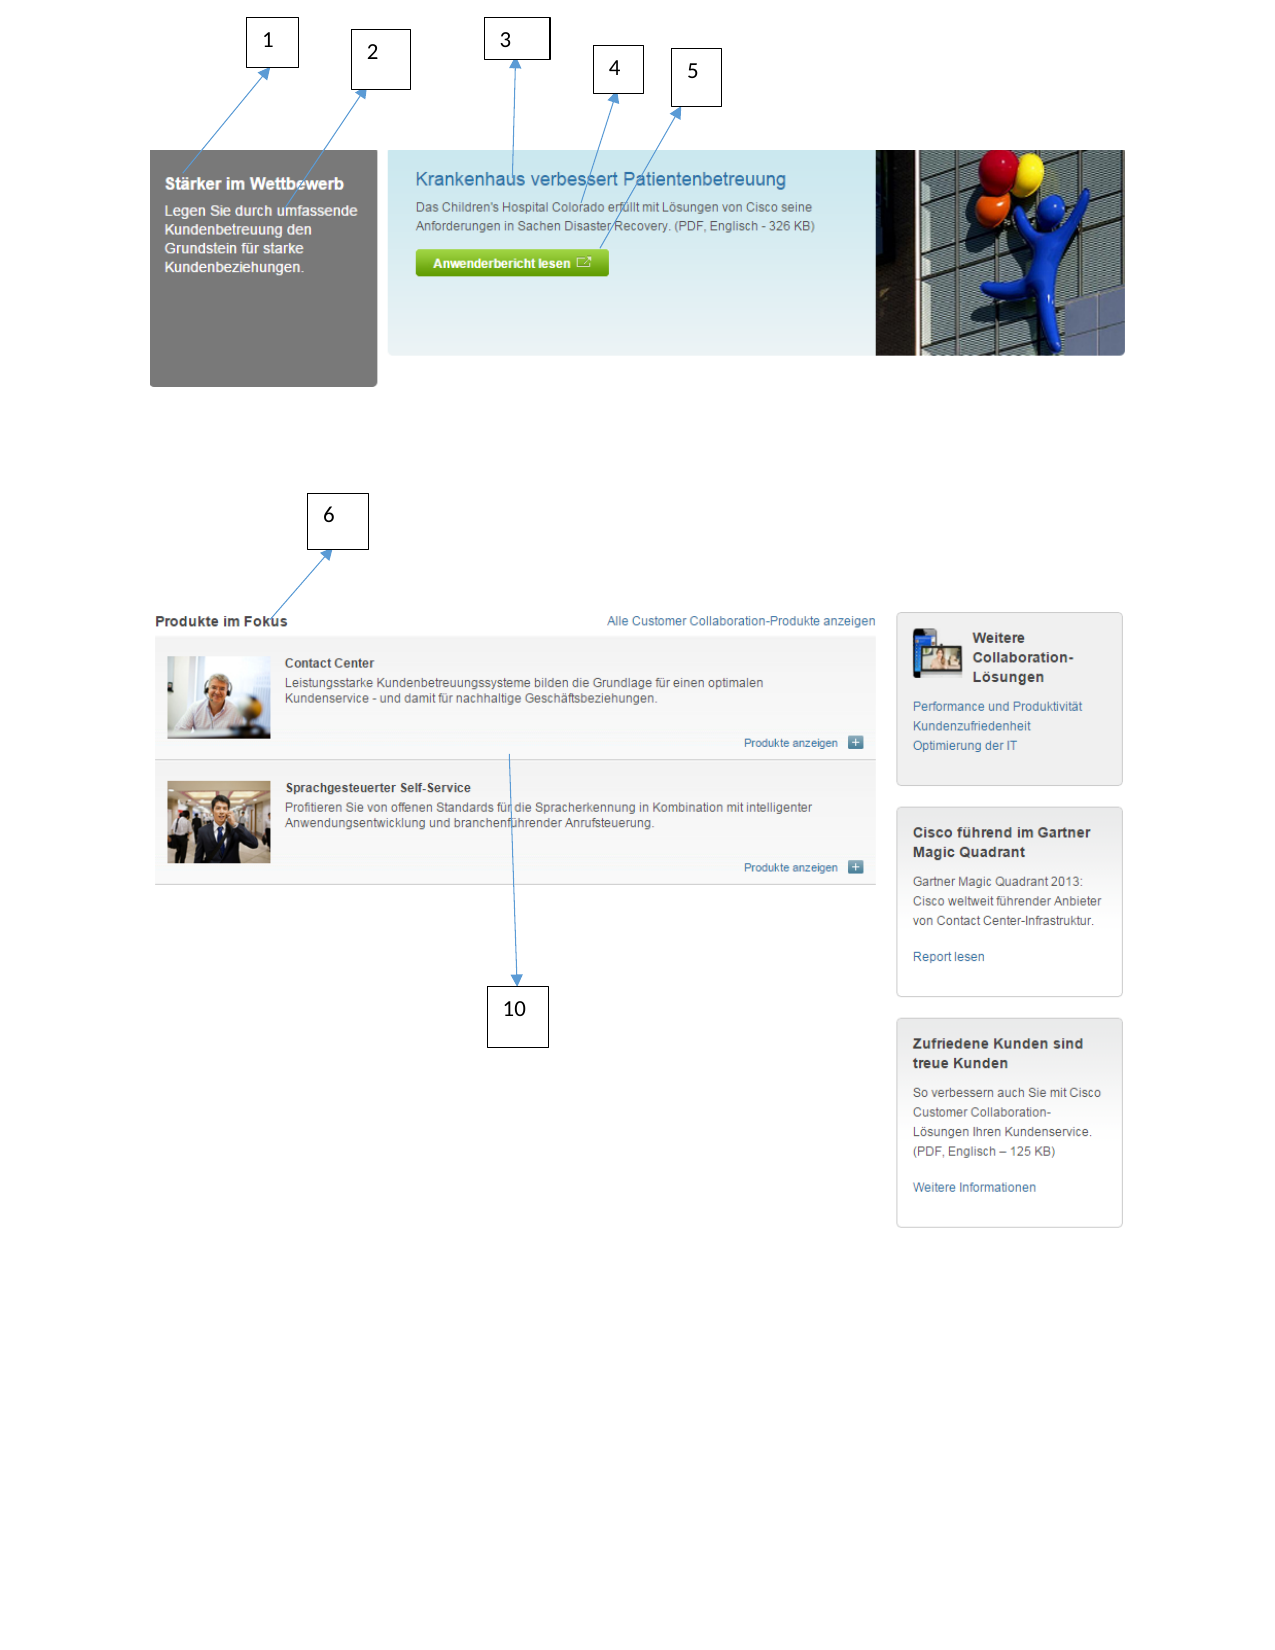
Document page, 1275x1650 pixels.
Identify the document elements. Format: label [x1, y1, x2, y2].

picture [150, 612, 1125, 1234]
picture [150, 150, 1125, 387]
